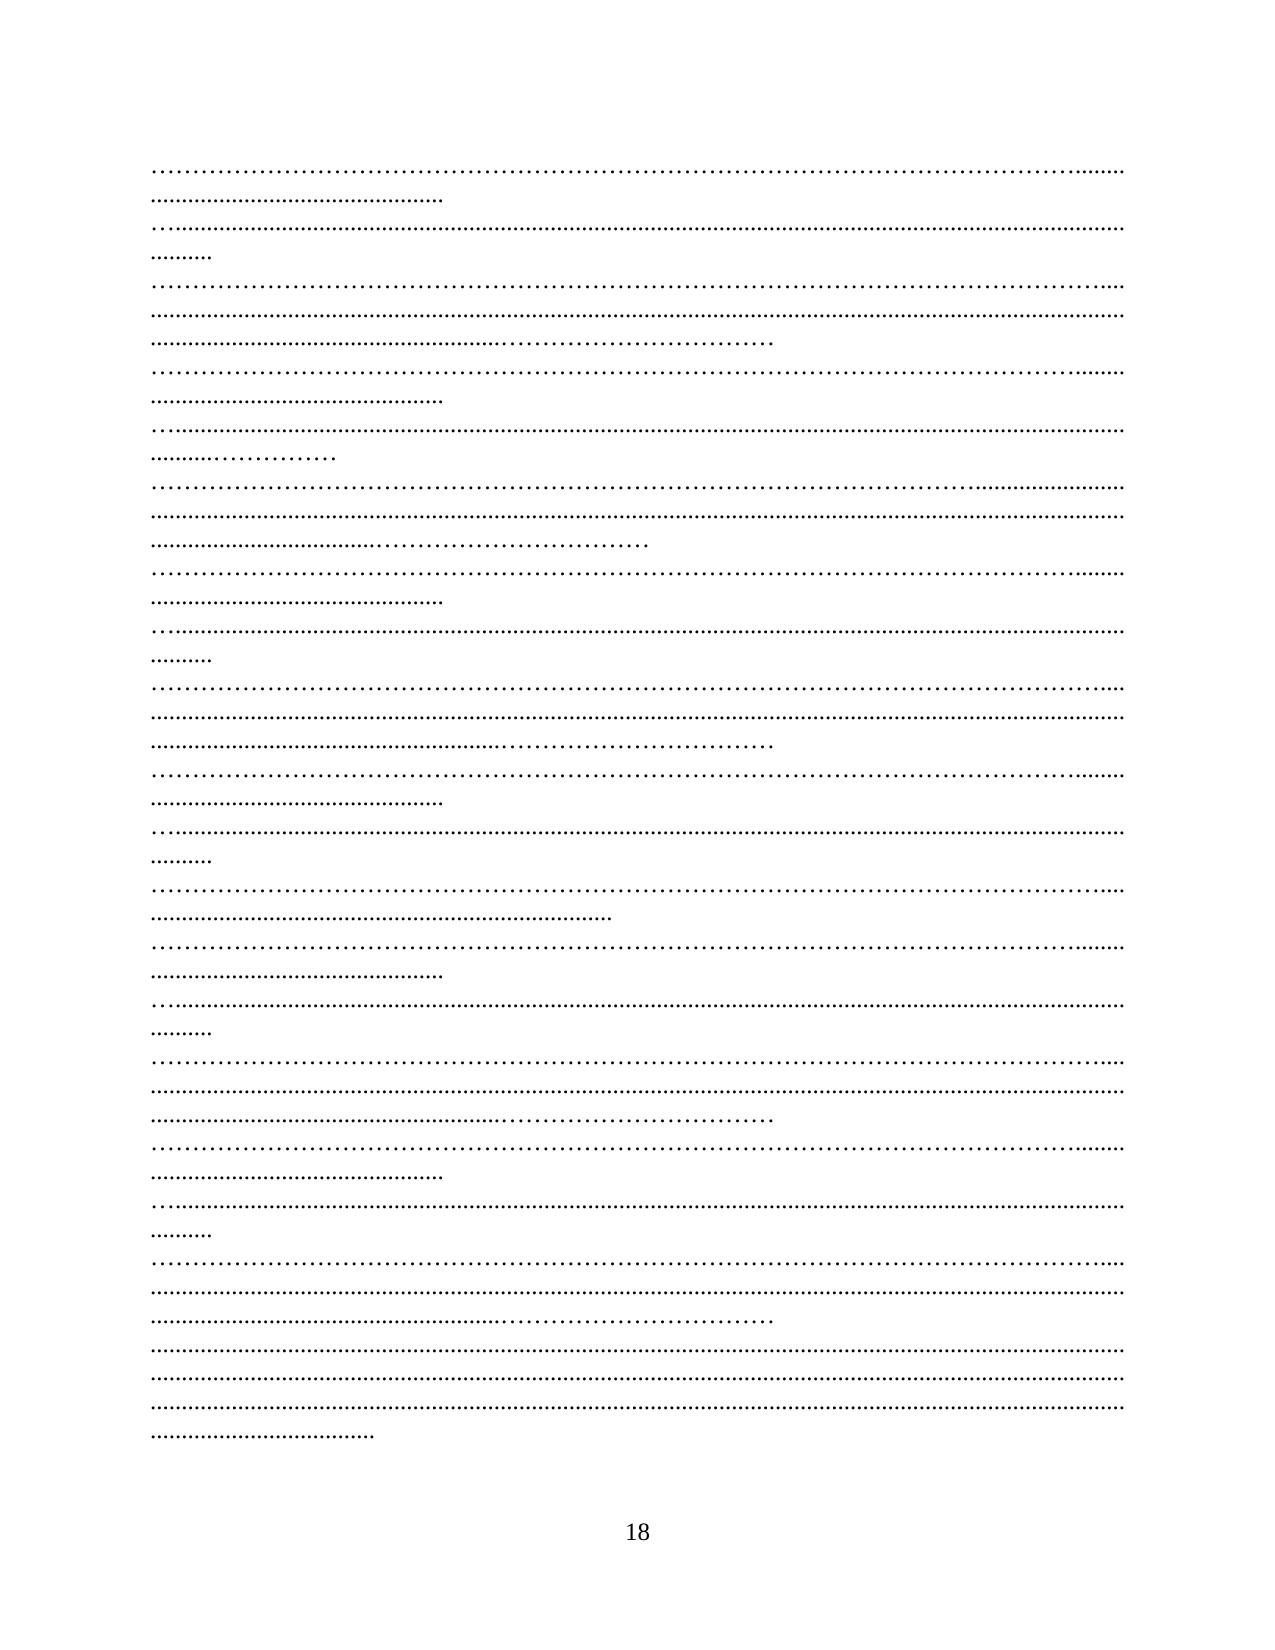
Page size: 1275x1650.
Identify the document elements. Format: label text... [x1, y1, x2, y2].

text ………………………………………………………………………………………………….......................................................…..................................................................................................................................................................…………………………………………………………………………………………………….............................................................................. [150, 754, 1125, 926]
text ………………………………………………………………………………………........................................................................................................................................................................................................................…………………………… [150, 466, 1125, 552]
text ………………………………………………………………………………………………….......................................................…..................................................................................................................................................................…………… [150, 351, 1125, 466]
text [150, 150, 1125, 351]
